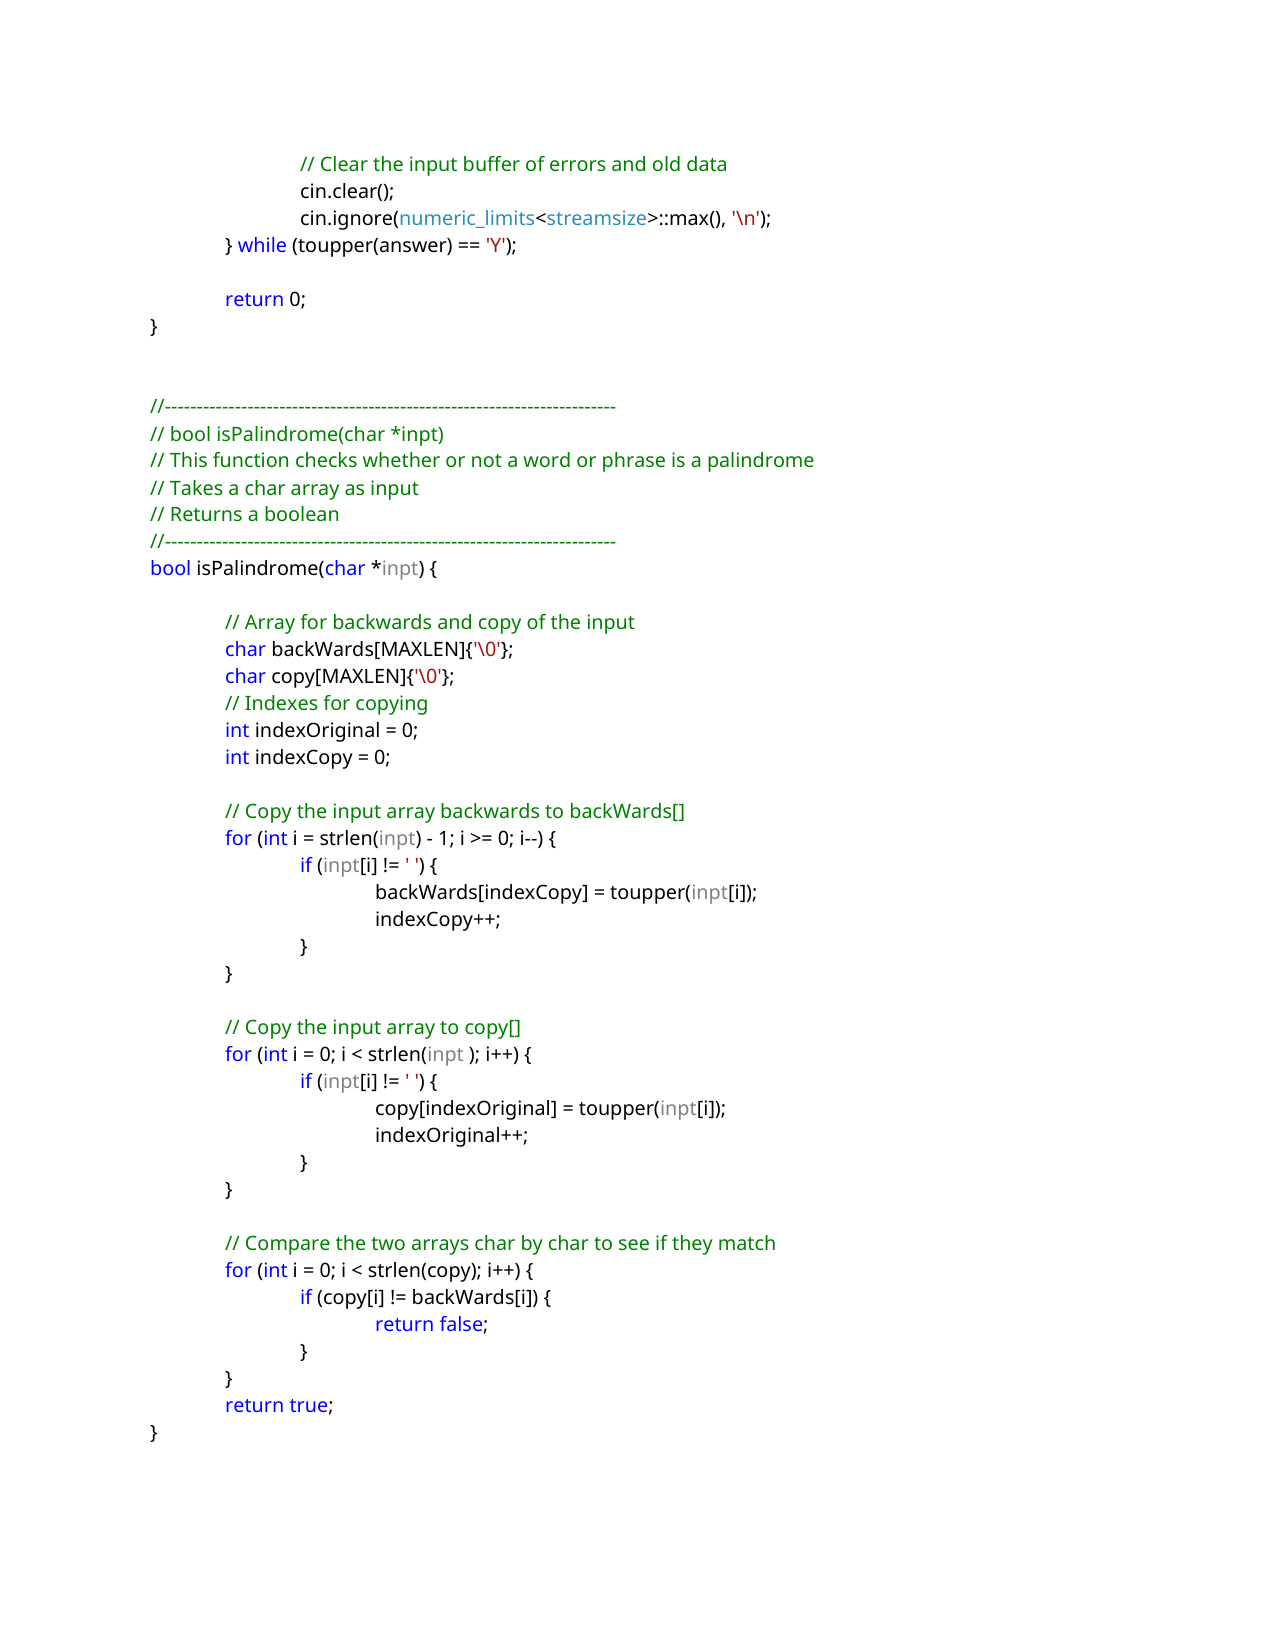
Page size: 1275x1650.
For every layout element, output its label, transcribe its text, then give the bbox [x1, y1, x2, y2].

text // Returns a boolean [150, 501, 1125, 528]
text //----------------------------------------------------------------------- [150, 393, 1125, 420]
text char backWards[MAXLEN]{'\0'}; [150, 636, 1125, 663]
text //----------------------------------------------------------------------- [150, 528, 1125, 555]
text } [150, 1148, 1125, 1175]
text // Copy the input array to copy[] [150, 1013, 1125, 1040]
text return true; [150, 1391, 1125, 1418]
text indexCopy++; [150, 905, 1125, 932]
text // Takes a char array as input [150, 474, 1125, 501]
text copy[indexOriginal] = toupper(inpt[i]); [150, 1094, 1125, 1121]
text for (int i = 0; i < strlen(inpt ); i++) { [150, 1040, 1125, 1067]
text // Compare the two arrays char by char to see if they match [150, 1229, 1125, 1256]
text } [150, 1175, 1125, 1202]
text int indexOriginal = 0; [150, 717, 1125, 743]
text cin.clear(); [150, 177, 1125, 204]
text for (int i = strlen(inpt) - 1; i >= 0; i--) { [150, 824, 1125, 851]
text } [150, 932, 1125, 959]
text } while (toupper(answer) == 'Y'); [150, 231, 1125, 258]
text // bool isPalindrome(char *inpt) [150, 420, 1125, 447]
text } [150, 1418, 1125, 1445]
text return false; [150, 1310, 1125, 1337]
text // Indexes for copying [150, 689, 1125, 717]
text if (inpt[i] != ' ') { [150, 1067, 1125, 1094]
text indexOriginal++; [150, 1121, 1125, 1148]
text for (int i = 0; i < strlen(copy); i++) { [150, 1256, 1125, 1283]
text if (copy[i] != backWards[i]) { [150, 1283, 1125, 1310]
text return 0; [150, 285, 1125, 312]
text if (inpt[i] != ' ') { [150, 851, 1125, 878]
text } [150, 312, 1125, 339]
text } [150, 1337, 1125, 1364]
text char copy[MAXLEN]{'\0'}; [150, 663, 1125, 689]
text int indexCopy = 0; [150, 743, 1125, 771]
text bool isPalindrome(char *inpt) { [150, 555, 1125, 582]
text // Array for backwards and copy of the input [150, 609, 1125, 636]
text // This function checks whether or not a word or phrase is a palindrome [150, 447, 1125, 474]
text // Copy the input array backwards to backWards[] [150, 797, 1125, 824]
text // Clear the input buffer of errors and old data [150, 150, 1125, 177]
text } [150, 1364, 1125, 1391]
text backWards[indexCopy] = toupper(inpt[i]); [150, 878, 1125, 905]
text cin.ignore(numeric_limits<streamsize>::max(), '\n'); [150, 204, 1125, 231]
text } [150, 959, 1125, 986]
